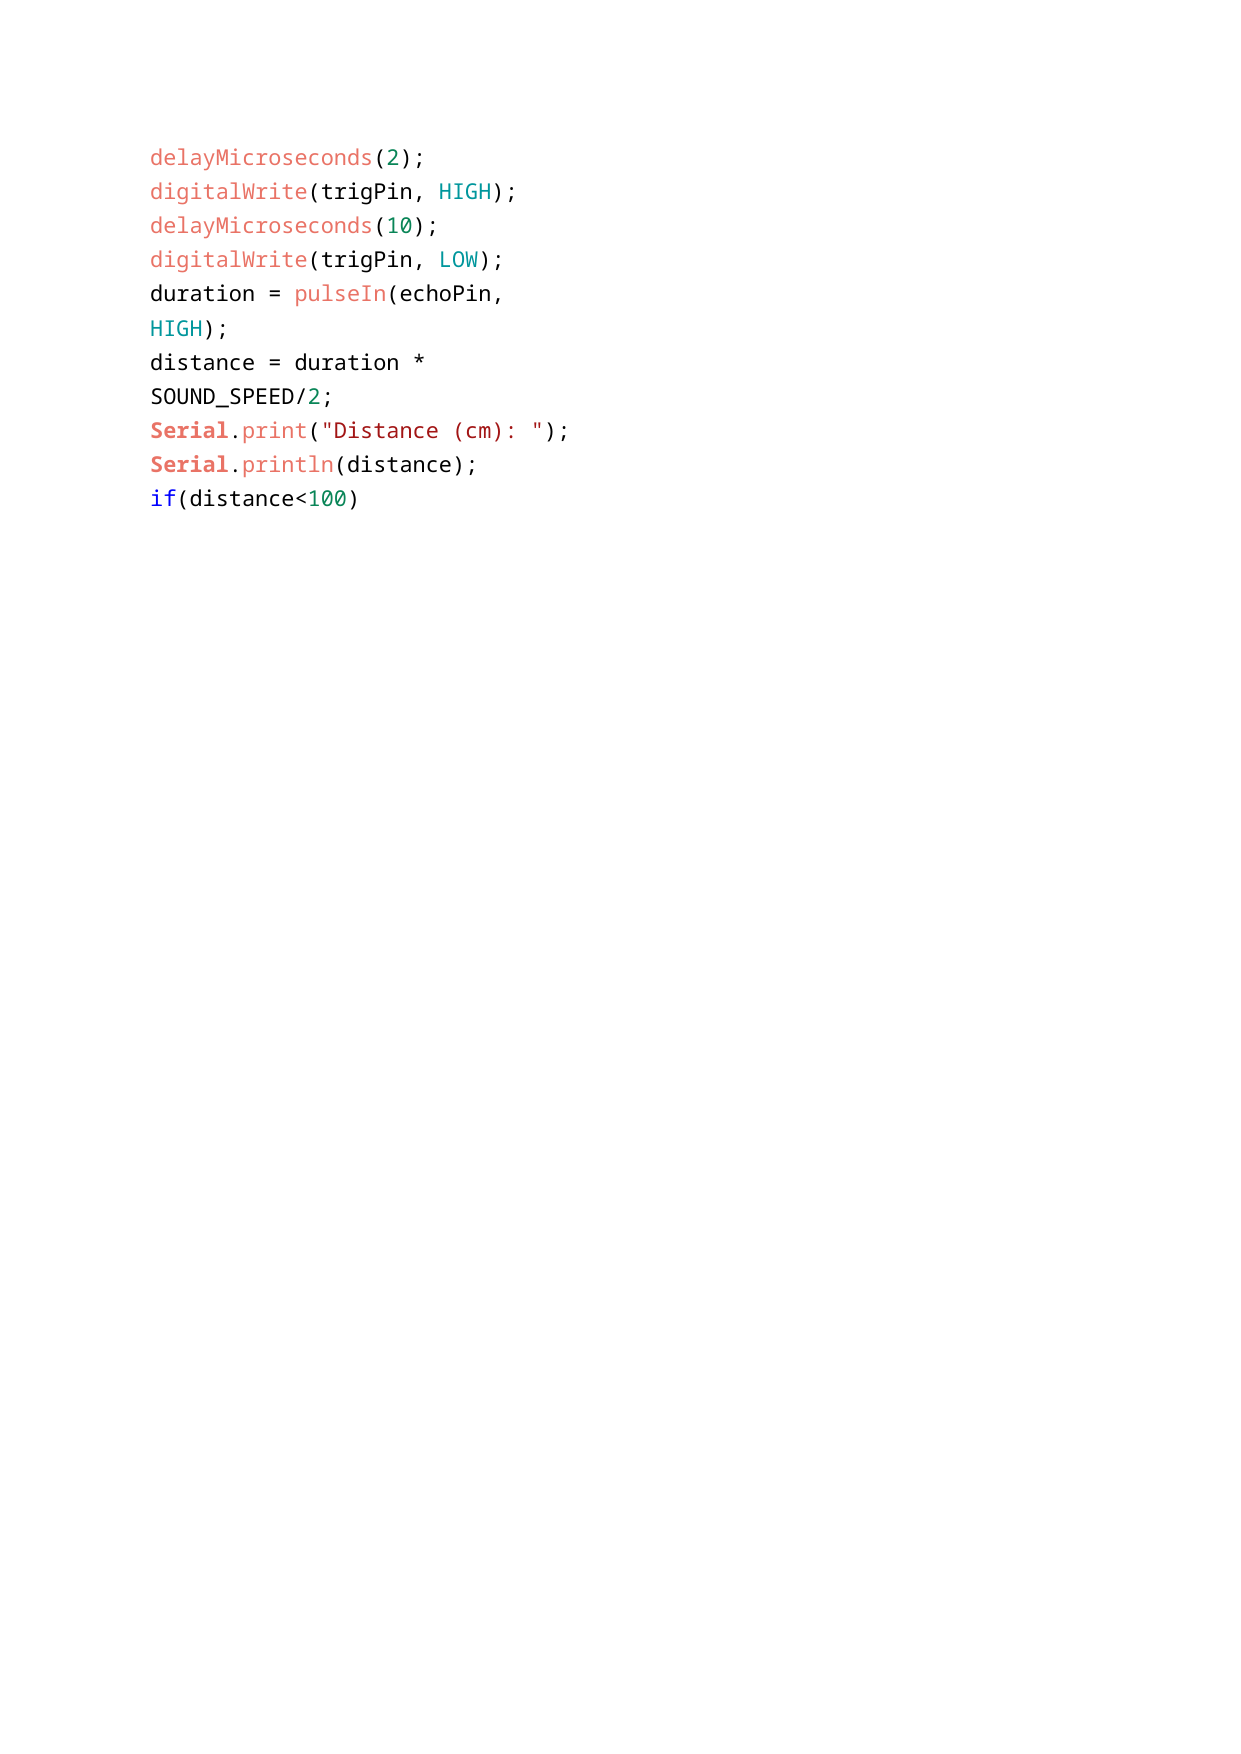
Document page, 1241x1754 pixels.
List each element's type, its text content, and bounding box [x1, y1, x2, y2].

text distance = duration * SOUND_SPEED/2; Serial.print("Distance (cm): "); Serial.println(distance); if(distance<100) [150, 347, 585, 513]
